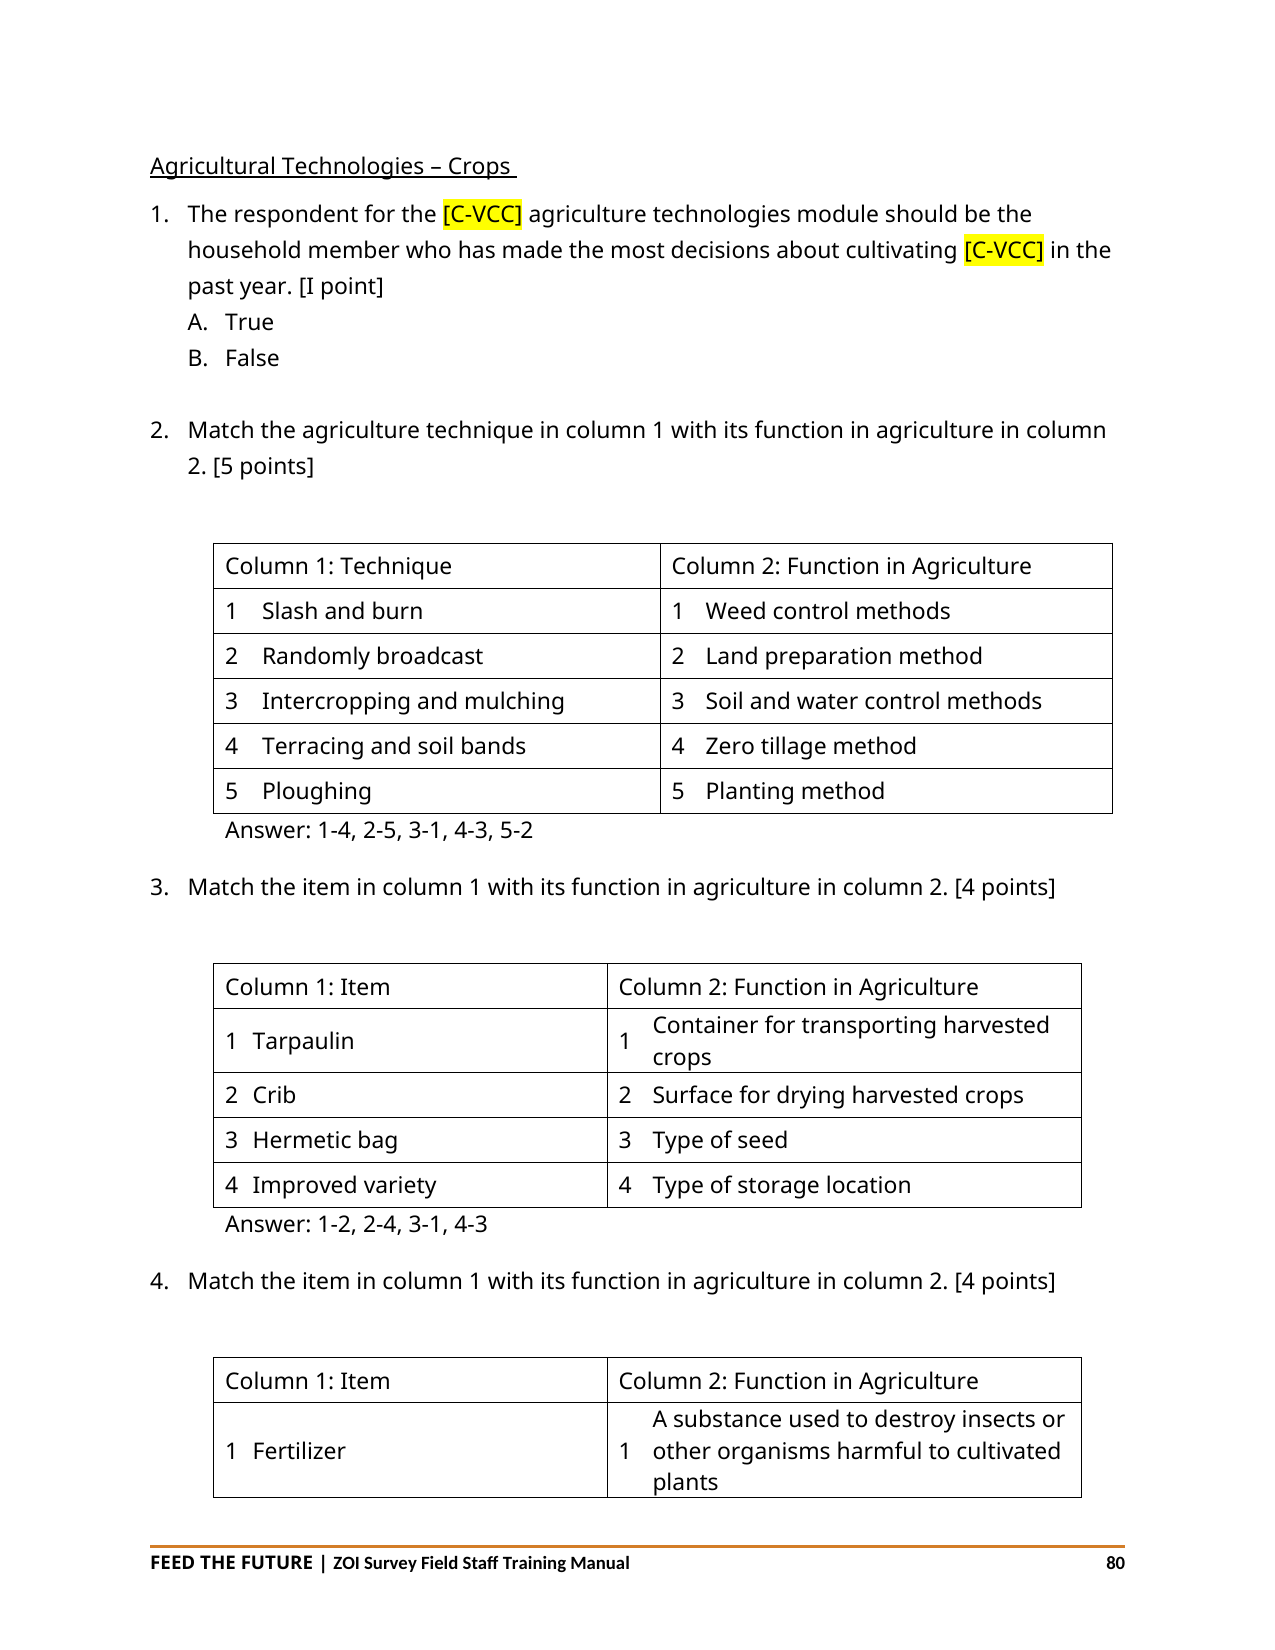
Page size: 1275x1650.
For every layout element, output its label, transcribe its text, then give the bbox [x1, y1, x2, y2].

table_cell 1 [214, 1009, 241, 1072]
table_cell 1 [608, 1009, 641, 1072]
table_cell Zero tillage method [694, 724, 1112, 768]
table_cell 3 [608, 1118, 641, 1162]
table_cell 2 [661, 634, 694, 678]
text Agricultural Technologies – Crops [150, 150, 1125, 181]
table_cell 3 [214, 1118, 241, 1162]
table_cell 1 [661, 589, 694, 633]
table_cell 2 [608, 1073, 641, 1117]
table_cell 2 [214, 634, 251, 678]
table_cell 2 [214, 1073, 241, 1117]
table_cell Type of storage location [641, 1163, 1081, 1207]
table_cell 4 [214, 1163, 241, 1207]
list Match the agriculture technique in column 1 with its function in agriculture in column 2. [5 points] [150, 414, 1125, 481]
table_cell 4 [661, 724, 694, 768]
table_cell Land preparation method [694, 634, 1112, 678]
table_cell Ploughing [251, 769, 660, 813]
table_cell 4 [608, 1163, 641, 1207]
table_cell Planting method [694, 769, 1112, 813]
list The respondent for the [C-VCC] agriculture technologies module should be the household member who has made the most decisions about cultivating [C-VCC] in the past year. [I point] [150, 198, 1125, 302]
table_cell 1 [214, 589, 251, 633]
list Match the item in column 1 with its function in agriculture in column 2. [4 points] [150, 1264, 1125, 1296]
table_header Column 1: Item [214, 964, 607, 1008]
list True [187, 306, 1125, 337]
table_cell 3 [214, 679, 251, 723]
table_header Column 2: Function in Agriculture [661, 544, 1112, 588]
table_cell Type of seed [641, 1118, 1081, 1162]
text Answer: 1-4, 2-5, 3-1, 4-3, 5-2 [150, 814, 1125, 845]
table_cell Tarpaulin [241, 1009, 607, 1072]
table_cell 5 [214, 769, 251, 813]
text Answer: 1-2, 2-4, 3-1, 4-3 [150, 1208, 1125, 1239]
table_cell 1 [214, 1403, 241, 1497]
table_header Column 2: Function in Agriculture [608, 964, 1081, 1008]
table_cell Slash and burn [251, 589, 660, 633]
table_cell Hermetic bag [241, 1118, 607, 1162]
table_cell A substance used to destroy insects or other organisms harmful to cultivated plants [641, 1403, 1081, 1497]
table_header Column 1: Item [214, 1358, 607, 1402]
table_cell Intercropping and mulching [251, 679, 660, 723]
table_cell Soil and water control methods [694, 679, 1112, 723]
table_cell Fertilizer [241, 1403, 607, 1497]
list Match the item in column 1 with its function in agriculture in column 2. [4 points] [150, 871, 1125, 902]
table_cell 4 [214, 724, 251, 768]
table_cell Randomly broadcast [251, 634, 660, 678]
table_cell Container for transporting harvested crops [641, 1009, 1081, 1072]
table_cell Crib [241, 1073, 607, 1117]
table_header Column 1: Technique [214, 544, 660, 588]
table_cell Terracing and soil bands [251, 724, 660, 768]
table_header Column 2: Function in Agriculture [608, 1358, 1081, 1402]
table_cell Weed control methods [694, 589, 1112, 633]
table_cell 5 [661, 769, 694, 813]
table_cell Surface for drying harvested crops [641, 1073, 1081, 1117]
table_cell Improved variety [241, 1163, 607, 1207]
list False [187, 342, 1125, 373]
table_cell 3 [661, 679, 694, 723]
table_cell 1 [608, 1403, 641, 1497]
